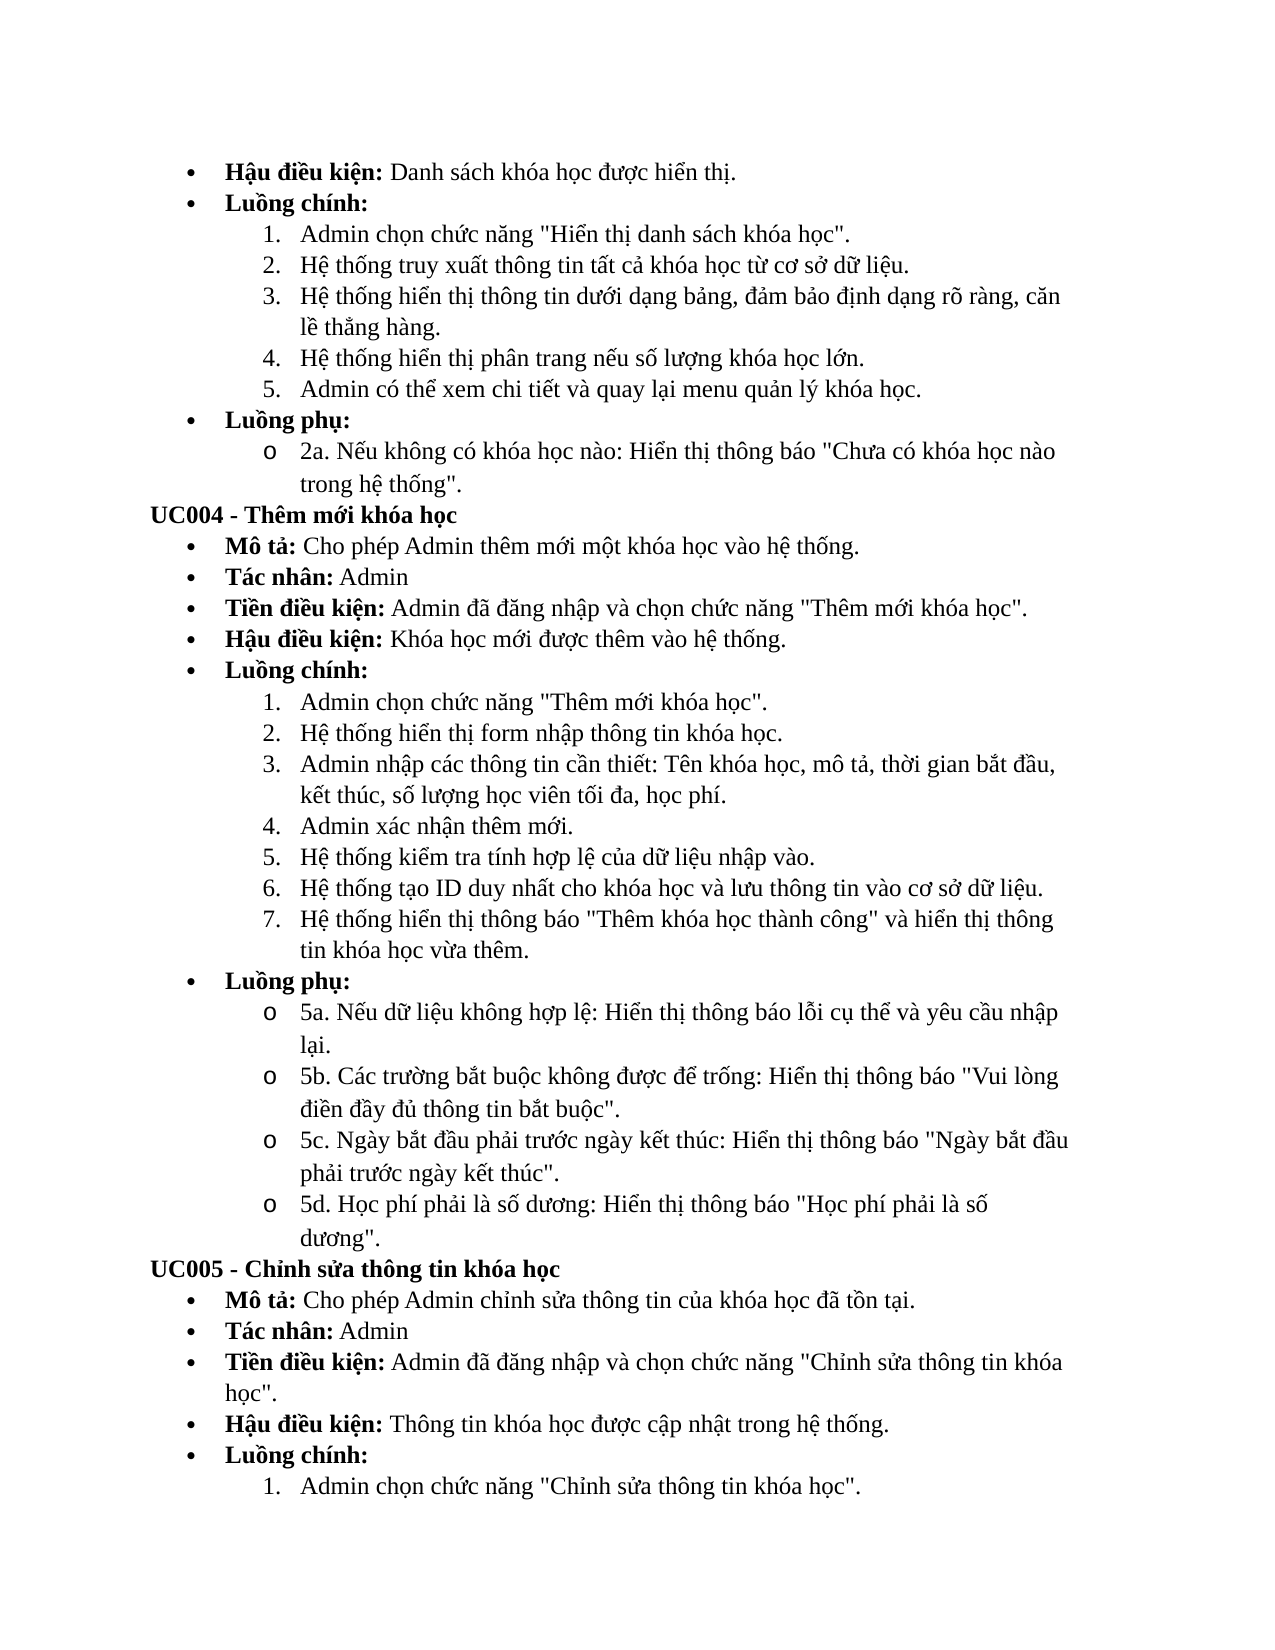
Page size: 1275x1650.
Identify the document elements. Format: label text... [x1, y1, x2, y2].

list Admin chọn chức năng "Chỉnh sửa thông tin khóa học". [262, 1471, 1075, 1500]
list Mô tả: Cho phép Admin thêm mới một khóa học vào hệ thống. [187, 531, 1075, 560]
list 5d. Học phí phải là số dương: Hiển thị thông báo "Học phí phải là số dương". [262, 1189, 1075, 1251]
list Hệ thống hiển thị form nhập thông tin khóa học. [262, 718, 1075, 746]
list Hệ thống hiển thị thông tin dưới dạng bảng, đảm bảo định dạng rõ ràng, căn lề thẳng hàng. [262, 281, 1075, 341]
list Luồng phụ: [187, 966, 1075, 995]
list Admin chọn chức năng "Hiển thị danh sách khóa học". [262, 219, 1075, 248]
list Hệ thống hiển thị thông báo "Thêm khóa học thành công" và hiển thị thông tin khóa học vừa thêm. [262, 904, 1075, 964]
list Admin có thể xem chi tiết và quay lại menu quản lý khóa học. [262, 374, 1075, 403]
list Tiền điều kiện: Admin đã đăng nhập và chọn chức năng "Thêm mới khóa học". [187, 593, 1075, 622]
list Hậu điều kiện: Khóa học mới được thêm vào hệ thống. [187, 624, 1075, 653]
text UC005 - Chỉnh sửa thông tin khóa học [150, 1254, 1075, 1282]
list Hệ thống kiểm tra tính hợp lệ của dữ liệu nhập vào. [262, 842, 1075, 871]
list Mô tả: Cho phép Admin chỉnh sửa thông tin của khóa học đã tồn tại. [187, 1285, 1075, 1313]
list Luồng phụ: [187, 405, 1075, 434]
list Hậu điều kiện: Danh sách khóa học được hiển thị. [187, 157, 1075, 186]
list 5a. Nếu dữ liệu không hợp lệ: Hiển thị thông báo lỗi cụ thể và yêu cầu nhập lại. [262, 997, 1075, 1059]
list 2a. Nếu không có khóa học nào: Hiển thị thông báo "Chưa có khóa học nào trong hệ thống". [262, 436, 1075, 498]
list 5b. Các trường bắt buộc không được để trống: Hiển thị thông báo "Vui lòng điền đầy đủ thông tin bắt buộc". [262, 1061, 1075, 1123]
list Tác nhân: Admin [187, 1316, 1075, 1344]
list Admin chọn chức năng "Thêm mới khóa học". [262, 687, 1075, 715]
list Hậu điều kiện: Thông tin khóa học được cập nhật trong hệ thống. [187, 1409, 1075, 1438]
list Admin xác nhận thêm mới. [262, 811, 1075, 839]
list Tiền điều kiện: Admin đã đăng nhập và chọn chức năng "Chỉnh sửa thông tin khóa học". [187, 1347, 1075, 1407]
list Hệ thống truy xuất thông tin tất cả khóa học từ cơ sở dữ liệu. [262, 250, 1075, 279]
list Hệ thống hiển thị phân trang nếu số lượng khóa học lớn. [262, 343, 1075, 372]
list Tác nhân: Admin [187, 562, 1075, 591]
list Luồng chính: [187, 188, 1075, 217]
list Admin nhập các thông tin cần thiết: Tên khóa học, mô tả, thời gian bắt đầu, kết thúc, số lượng học viên tối đa, học phí. [262, 749, 1075, 808]
list Luồng chính: [187, 1440, 1075, 1469]
list Luồng chính: [187, 656, 1075, 684]
list 5c. Ngày bắt đầu phải trước ngày kết thúc: Hiển thị thông báo "Ngày bắt đầu phải trước ngày kết thúc". [262, 1125, 1075, 1187]
list Hệ thống tạo ID duy nhất cho khóa học và lưu thông tin vào cơ sở dữ liệu. [262, 873, 1075, 902]
text UC004 - Thêm mới khóa học [150, 500, 1075, 529]
